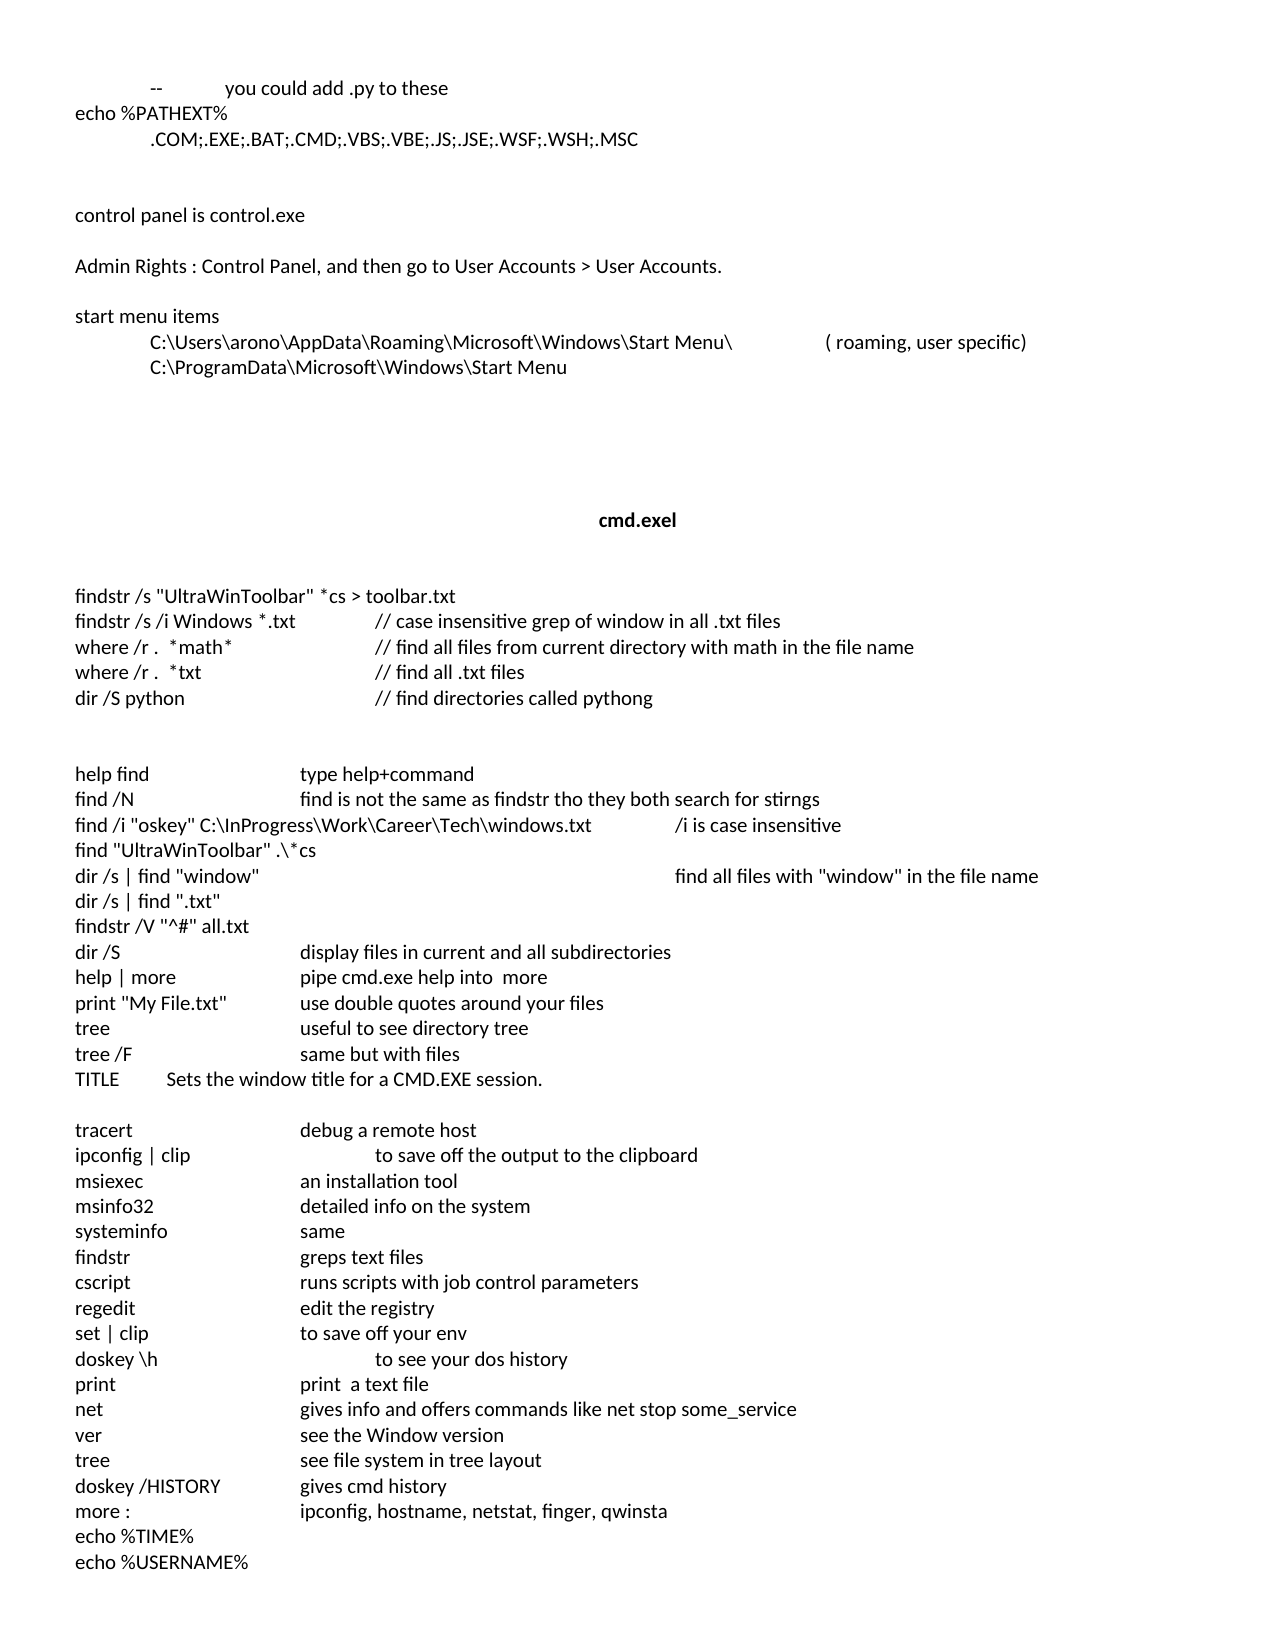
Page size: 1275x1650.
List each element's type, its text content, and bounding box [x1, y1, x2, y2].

text tree /F same but with files [75, 1041, 1200, 1066]
text find /N find is not the same as findstr tho they both search for stirngs [75, 787, 1200, 812]
text systeminfo same [75, 1219, 1200, 1244]
text net gives info and offers commands like net stop some_service [75, 1397, 1200, 1422]
text dir /S display files in current and all subdirectories [75, 939, 1200, 964]
text cmd.exel [75, 507, 1200, 532]
text where /r . *math* // find all files from current directory with math in the file name [75, 634, 1200, 659]
text C:\ProgramData\Microsoft\Windows\Start Menu [75, 354, 1200, 380]
text help | more pipe cmd.exe help into more [75, 964, 1200, 990]
text echo %USERNAME% [75, 1549, 1200, 1574]
text print print a text file [75, 1371, 1200, 1397]
text cscript runs scripts with job control parameters [75, 1269, 1200, 1295]
text start menu items [75, 304, 1200, 329]
text ver see the Window version [75, 1422, 1200, 1447]
text more : ipconfig, hostname, netstat, finger, qwinsta [75, 1498, 1200, 1524]
text echo %TIME% [75, 1524, 1200, 1549]
text msiexec an installation tool [75, 1168, 1200, 1193]
text findstr /V "^#" all.txt [75, 914, 1200, 939]
text where /r . *txt // find all .txt files [75, 659, 1200, 685]
text findstr /s "UltraWinToolbar" *cs > toolbar.txt [75, 583, 1200, 609]
text regedit edit the registry [75, 1295, 1200, 1320]
text findstr greps text files [75, 1244, 1200, 1269]
text control panel is control.exe [75, 202, 1200, 227]
text find "UltraWinToolbar" .\*cs [75, 837, 1200, 863]
text dir /s | find ".txt" [75, 888, 1200, 914]
text ipconfig | clip to save off the output to the clipboard [75, 1142, 1200, 1168]
text tree see file system in tree layout [75, 1447, 1200, 1473]
text doskey /HISTORY gives cmd history [75, 1473, 1200, 1498]
text dir /S python // find directories called pythong [75, 685, 1200, 710]
text TITLE Sets the window title for a CMD.EXE session. [75, 1066, 1200, 1092]
text help find type help+command [75, 761, 1200, 787]
text Admin Rights : Control Panel, and then go to User Accounts > User Accounts. [75, 253, 1200, 278]
text find /i "oskey" C:\InProgress\Work\Career\Tech\windows.txt /i is case insensitive [75, 812, 1200, 837]
text C:\Users\arono\AppData\Roaming\Microsoft\Windows\Start Menu\ ( roaming, user specific) [75, 329, 1200, 354]
text doskey \h to see your dos history [75, 1346, 1200, 1371]
text msinfo32 detailed info on the system [75, 1193, 1200, 1219]
text echo %PATHEXT% [75, 100, 1200, 126]
text -- you could add .py to these [75, 75, 1200, 100]
text print "My File.txt" use double quotes around your files [75, 990, 1200, 1015]
text tracert debug a remote host [75, 1117, 1200, 1142]
text dir /s | find "window" find all files with "window" in the file name [75, 863, 1200, 888]
text findstr /s /i Windows *.txt // case insensitive grep of window in all .txt files [75, 609, 1200, 634]
text set | clip to save off your env [75, 1320, 1200, 1346]
text .COM;.EXE;.BAT;.CMD;.VBS;.VBE;.JS;.JSE;.WSF;.WSH;.MSC [75, 126, 1200, 151]
text tree useful to see directory tree [75, 1015, 1200, 1041]
